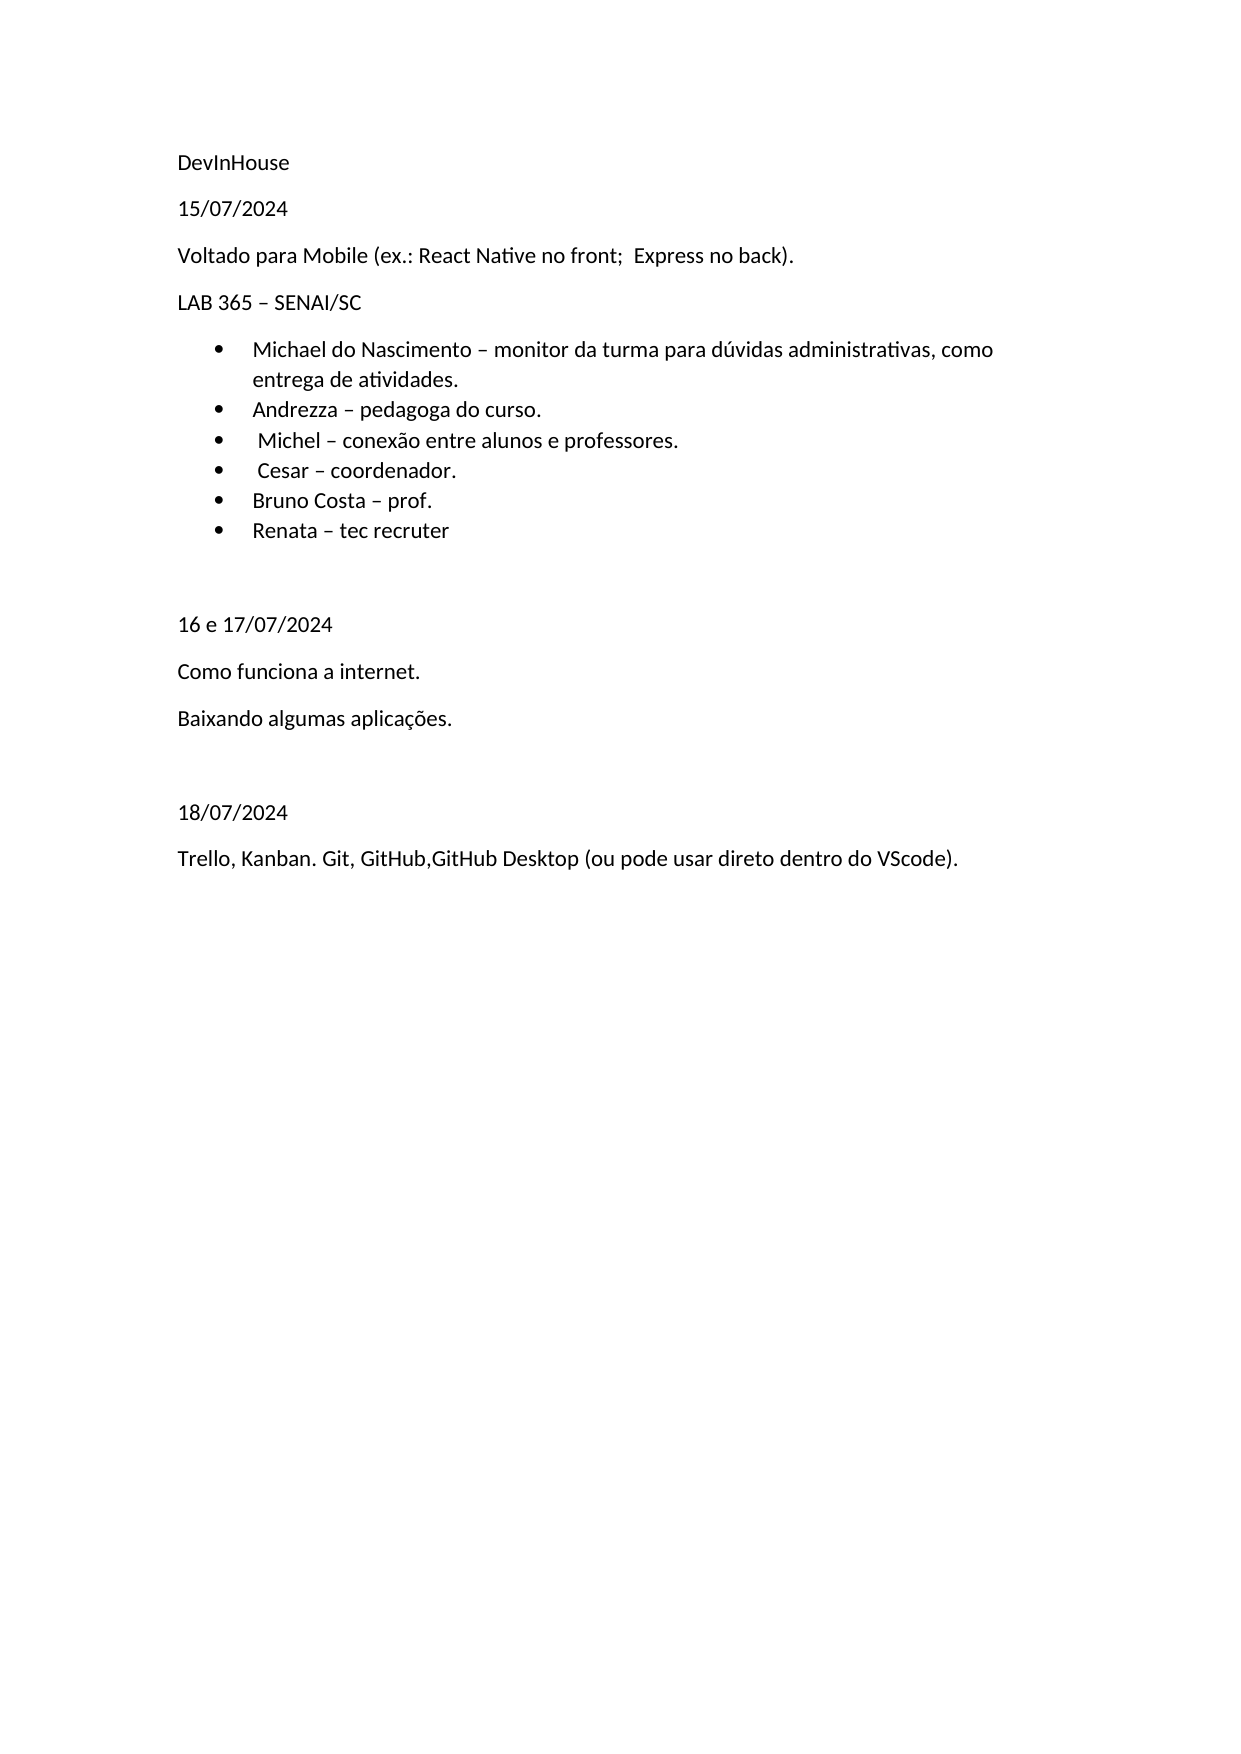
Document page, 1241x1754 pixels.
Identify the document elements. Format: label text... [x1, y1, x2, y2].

text DevInHouse [177, 148, 1063, 176]
list Cesar – coordenador. [215, 456, 1063, 484]
text LAB 365 – SENAI/SC [177, 288, 1063, 316]
list Bruno Costa – prof. [215, 486, 1063, 514]
text 18/07/2024 [177, 798, 1063, 826]
list Michel – conexão entre alunos e professores. [215, 426, 1063, 454]
text Como funciona a internet. [177, 657, 1063, 685]
list Andrezza – pedagoga do curso. [215, 396, 1063, 423]
list Michael do Nascimento – monitor da turma para dúvidas administrativas, como entrega de atividades. [215, 335, 1063, 393]
text 15/07/2024 [177, 194, 1063, 222]
text 16 e 17/07/2024 [177, 610, 1063, 638]
text Baixando algumas aplicações. [177, 704, 1063, 732]
text Trello, Kanban. Git, GitHub,GitHub Desktop (ou pode usar direto dentro do VScode). [177, 844, 1063, 872]
list Renata – tec recruter [215, 516, 1063, 544]
text Voltado para Mobile (ex.: React Native no front; Express no back). [177, 241, 1063, 269]
